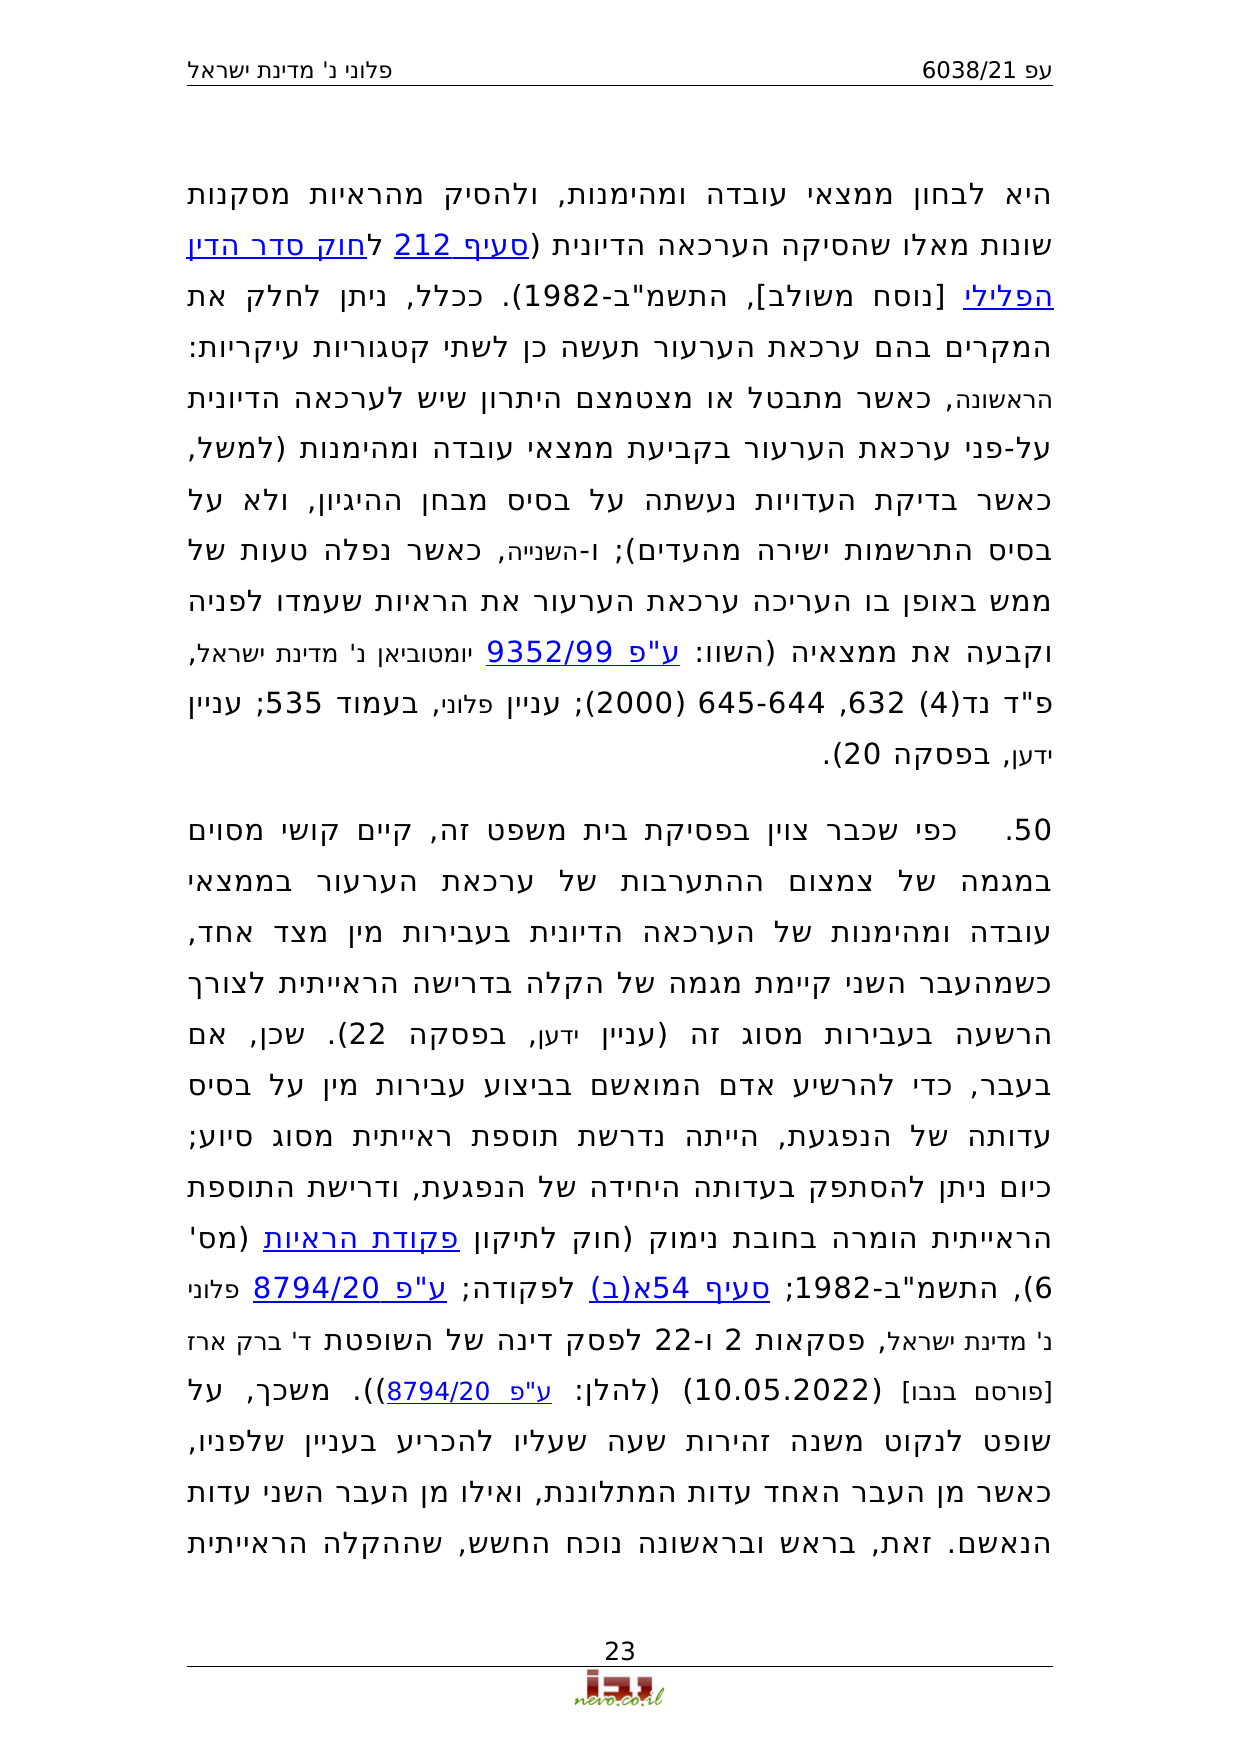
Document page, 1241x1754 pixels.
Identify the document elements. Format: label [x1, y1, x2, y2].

list [187, 813, 1053, 1561]
picture [574, 1669, 666, 1707]
list [187, 177, 1053, 771]
